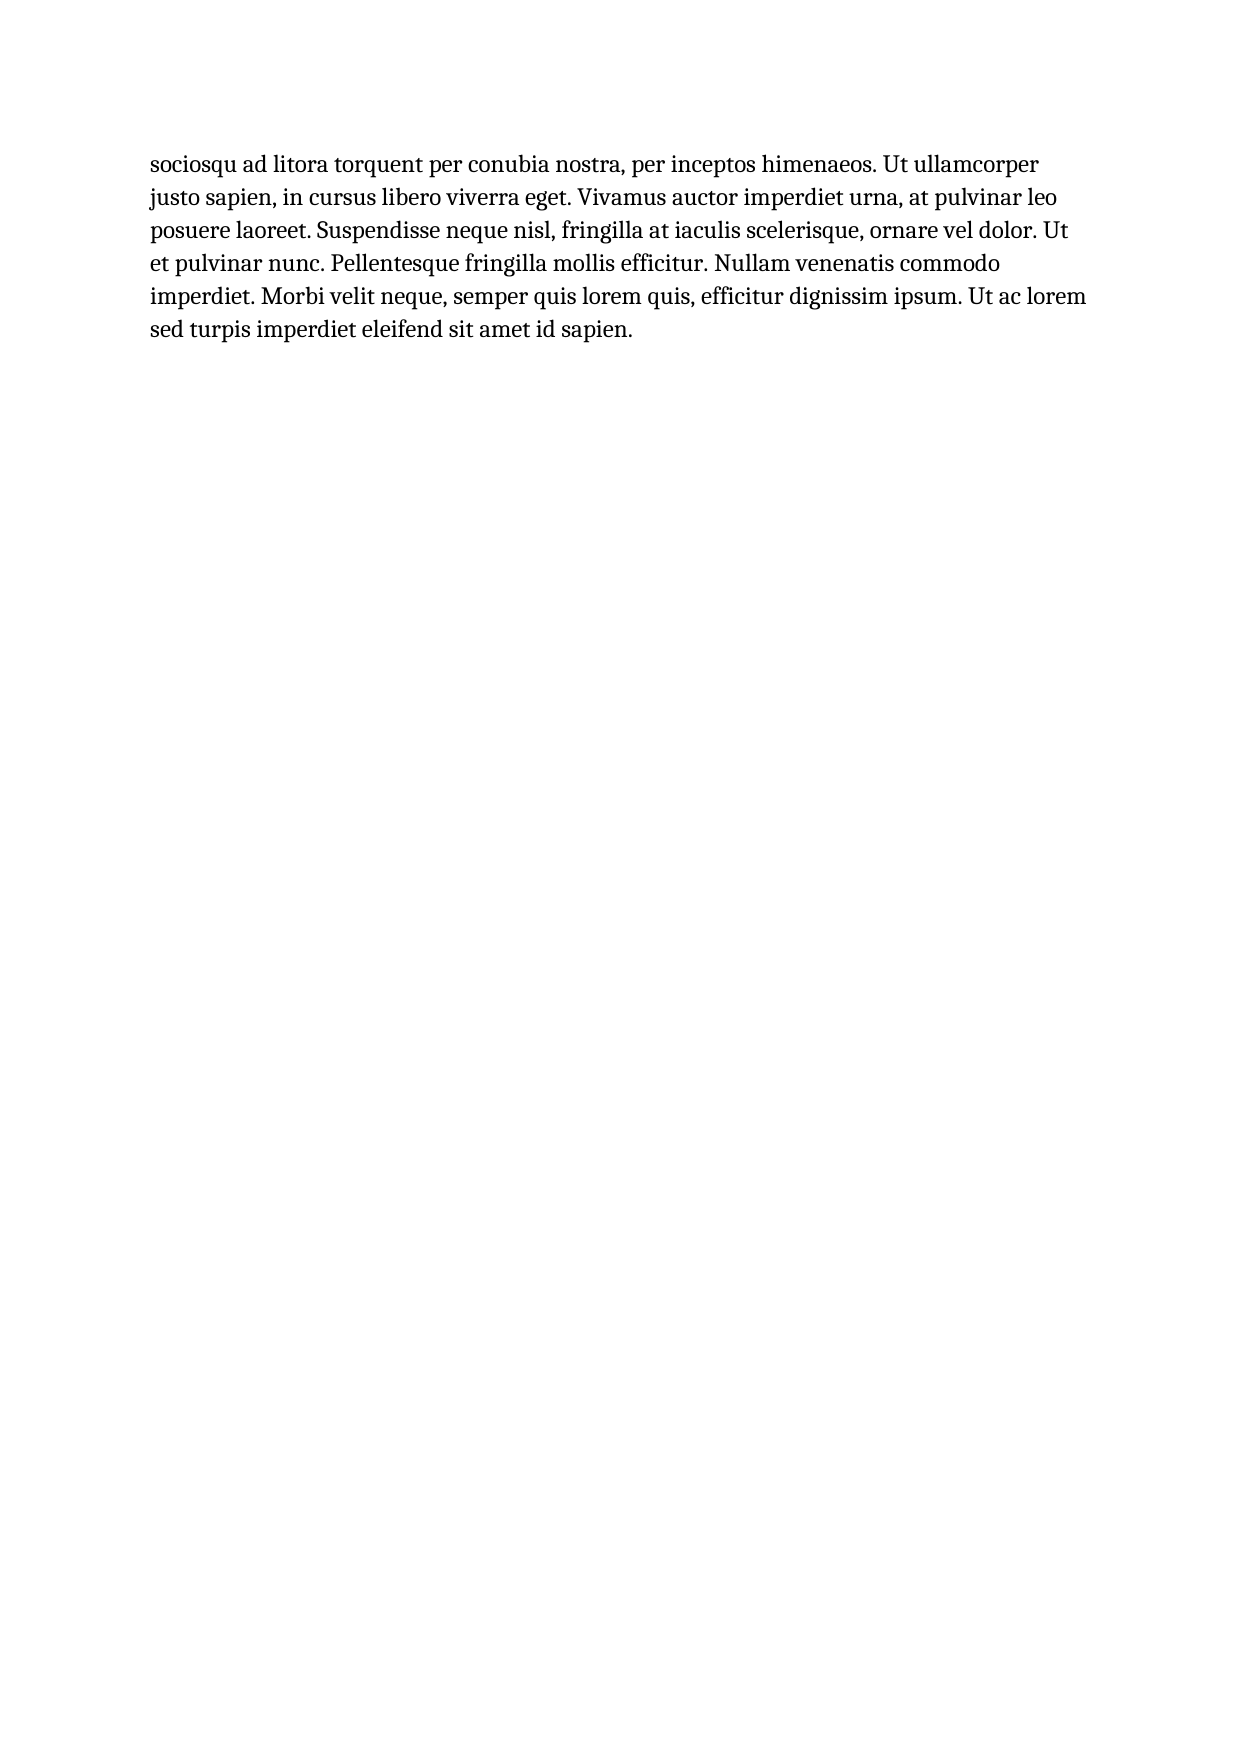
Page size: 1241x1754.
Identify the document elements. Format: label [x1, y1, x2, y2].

text [150, 150, 1090, 344]
